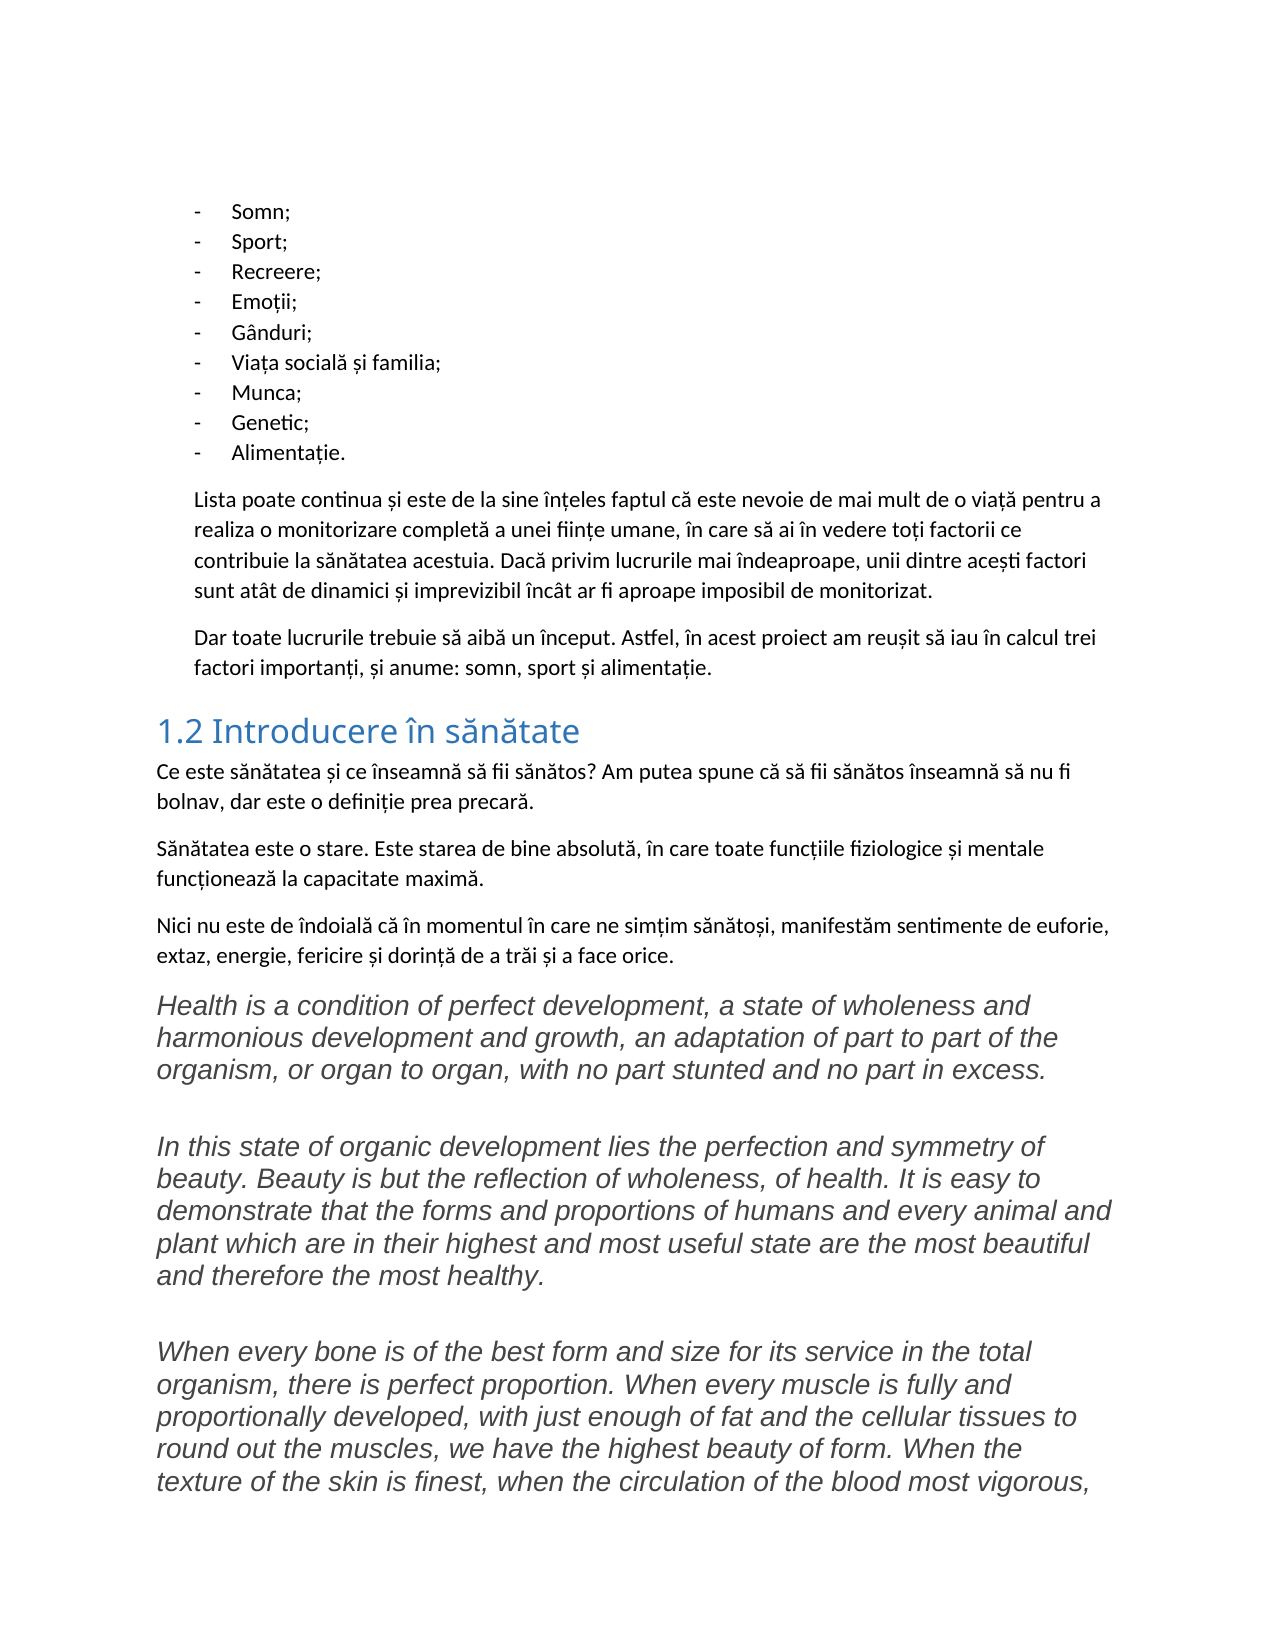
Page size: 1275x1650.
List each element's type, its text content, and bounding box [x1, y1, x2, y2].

list Munca; [194, 378, 1118, 406]
list Sport; [194, 227, 1118, 255]
subtitle 1.2 Introducere în sănătate [156, 708, 1118, 754]
text Sănătatea este o stare. Este starea de bine absolută, în care toate funcțiile fiziologice și mentale funcționează la capacitate maximă. [156, 834, 1118, 893]
list Alimentație. [194, 438, 1118, 467]
text Nici nu este de îndoială că în momentul în care ne simțim sănătoși, manifestăm sentimente de euforie, extaz, energie, fericire și dorință de a trăi și a face orice. [156, 911, 1118, 970]
list Genetic; [194, 408, 1118, 436]
list Gânduri; [194, 318, 1118, 346]
list Emoții; [194, 287, 1118, 316]
text Dar toate lucrurile trebuie să aibă un început. Astfel, în acest proiect am reușit să iau în calcul trei factori importanți, și anume: somn, sport și alimentație. [194, 623, 1118, 681]
text Ce este sănătatea și ce înseamnă să fii sănătos? Am putea spune că să fii sănătos înseamnă să nu fi bolnav, dar este o definiție prea precară. [156, 757, 1118, 816]
list Somn; [194, 197, 1118, 225]
text Health is a condition of perfect development, a state of wholeness and harmonious development and growth, an adaptation of part to part of the organism, or organ to organ, with no part stunted and no part in excess. [156, 988, 1118, 1086]
text Lista poate continua și este de la sine înțeles faptul că este nevoie de mai mult de o viață pentru a realiza o monitorizare completă a unei ființe umane, în care să ai în vedere toți factorii ce contribuie la sănătatea acestuia. Dacă privim lucrurile mai îndeaproape, unii dintre acești factori sunt atât de dinamici și imprevizibil încât ar fi aproape imposibil de monitorizat. [194, 485, 1118, 604]
list Viața socială și familia; [194, 348, 1118, 376]
text In this state of organic development lies the perfection and symmetry of beauty. Beauty is but the reflection of wholeness, of health. It is easy to demonstrate that the forms and proportions of humans and every animal and plant which are in their highest and most useful state are the most beautiful and therefore the most healthy. [156, 1129, 1118, 1291]
list Recreere; [194, 257, 1118, 285]
